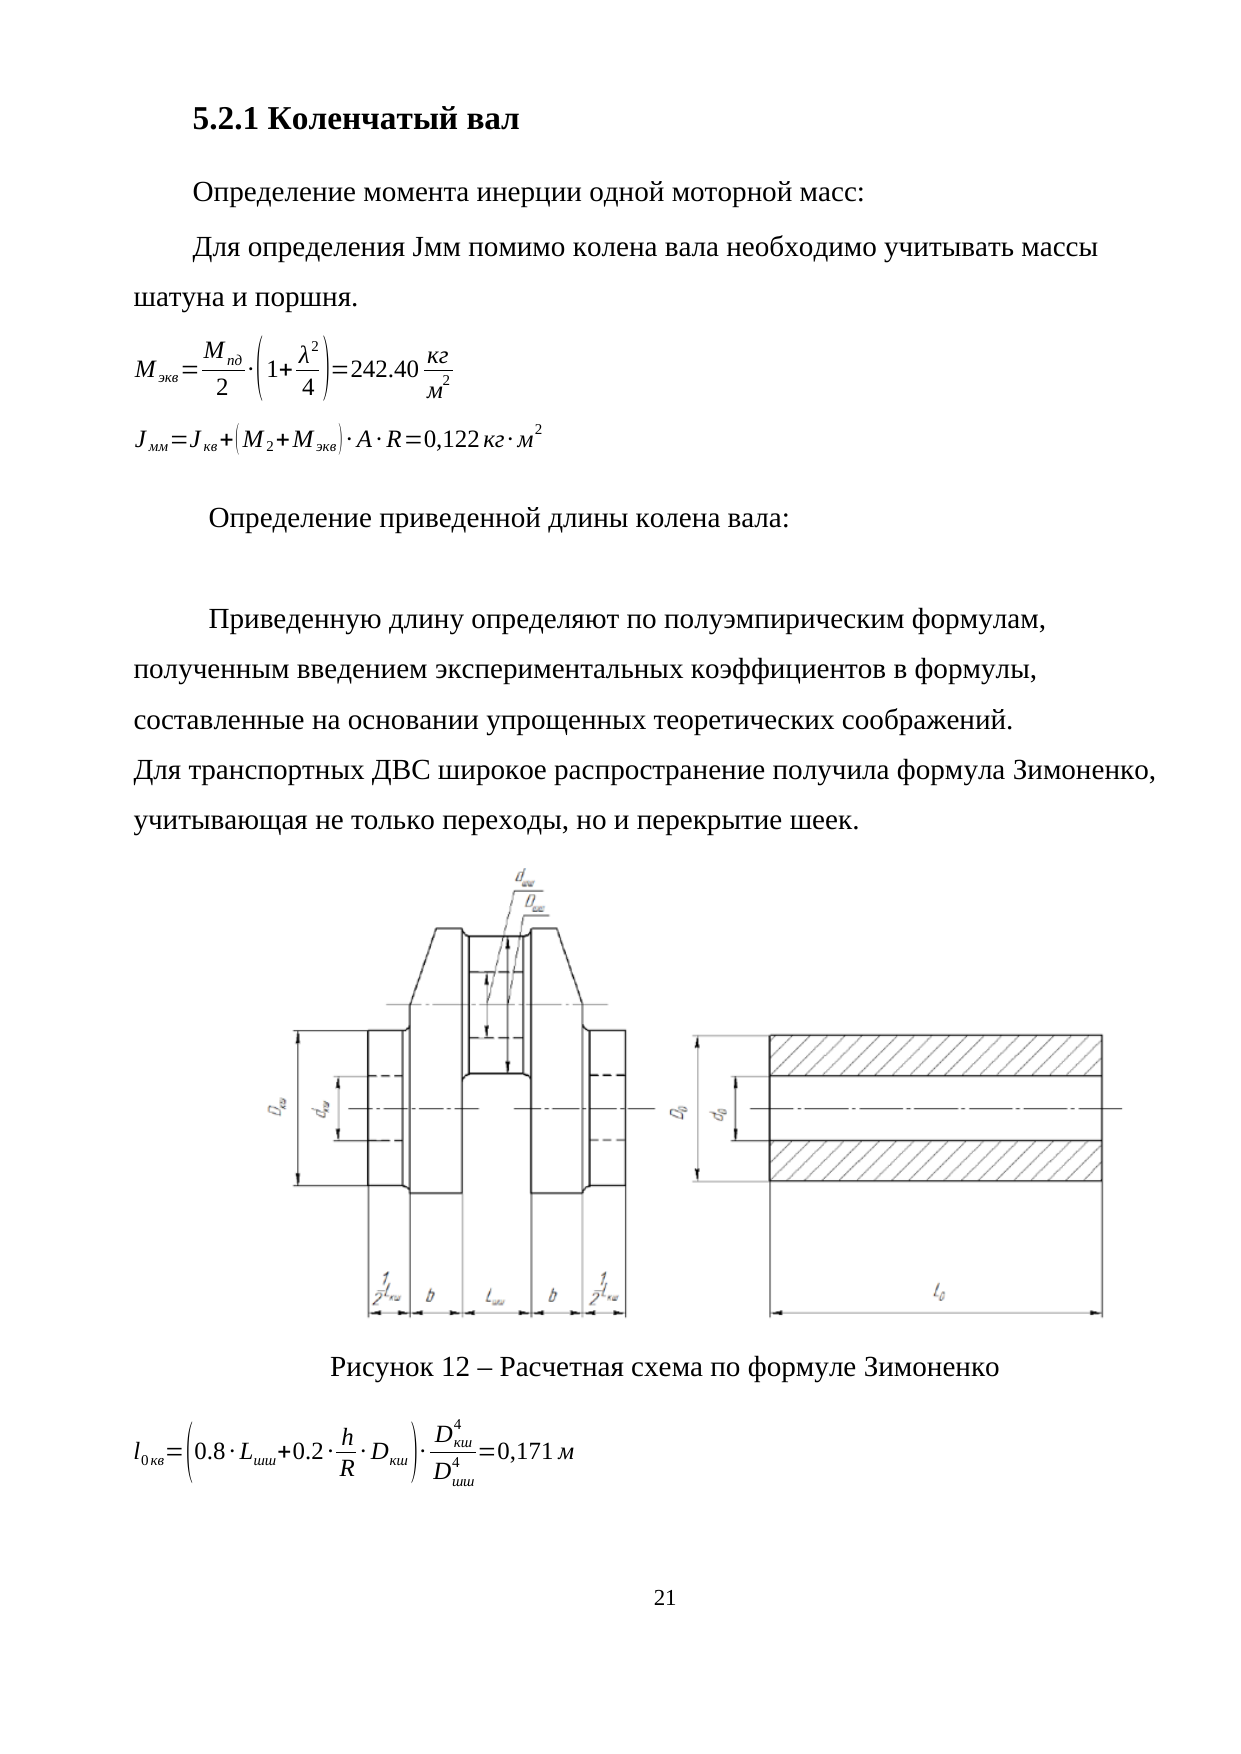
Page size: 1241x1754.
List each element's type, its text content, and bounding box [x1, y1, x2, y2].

text Приведенную длину определяют по полуэмпирическим формулам, полученным введением экспериментальных коэффициентов в формулы, составленные на основании упрощенных теоретических соображений. [133, 601, 1196, 735]
picture [231, 854, 1134, 1341]
text Для определения Jмм помимо колена вала необходимо учитывать массы шатуна и поршня. [133, 229, 1196, 313]
text Определение момента инерции одной моторной масс: [133, 174, 1196, 208]
subtitle 5.2.1 Коленчатый вал [133, 98, 1181, 136]
text Для транспортных ДВС широкое распространение получила формула Зимоненко, учитывающая не только переходы, но и перекрытие шеек. [133, 752, 1196, 836]
text Рисунок 12 – Расчетная схема по формуле Зимоненко [133, 1349, 1196, 1382]
text Определение приведенной длины колена вала: [133, 501, 1196, 534]
